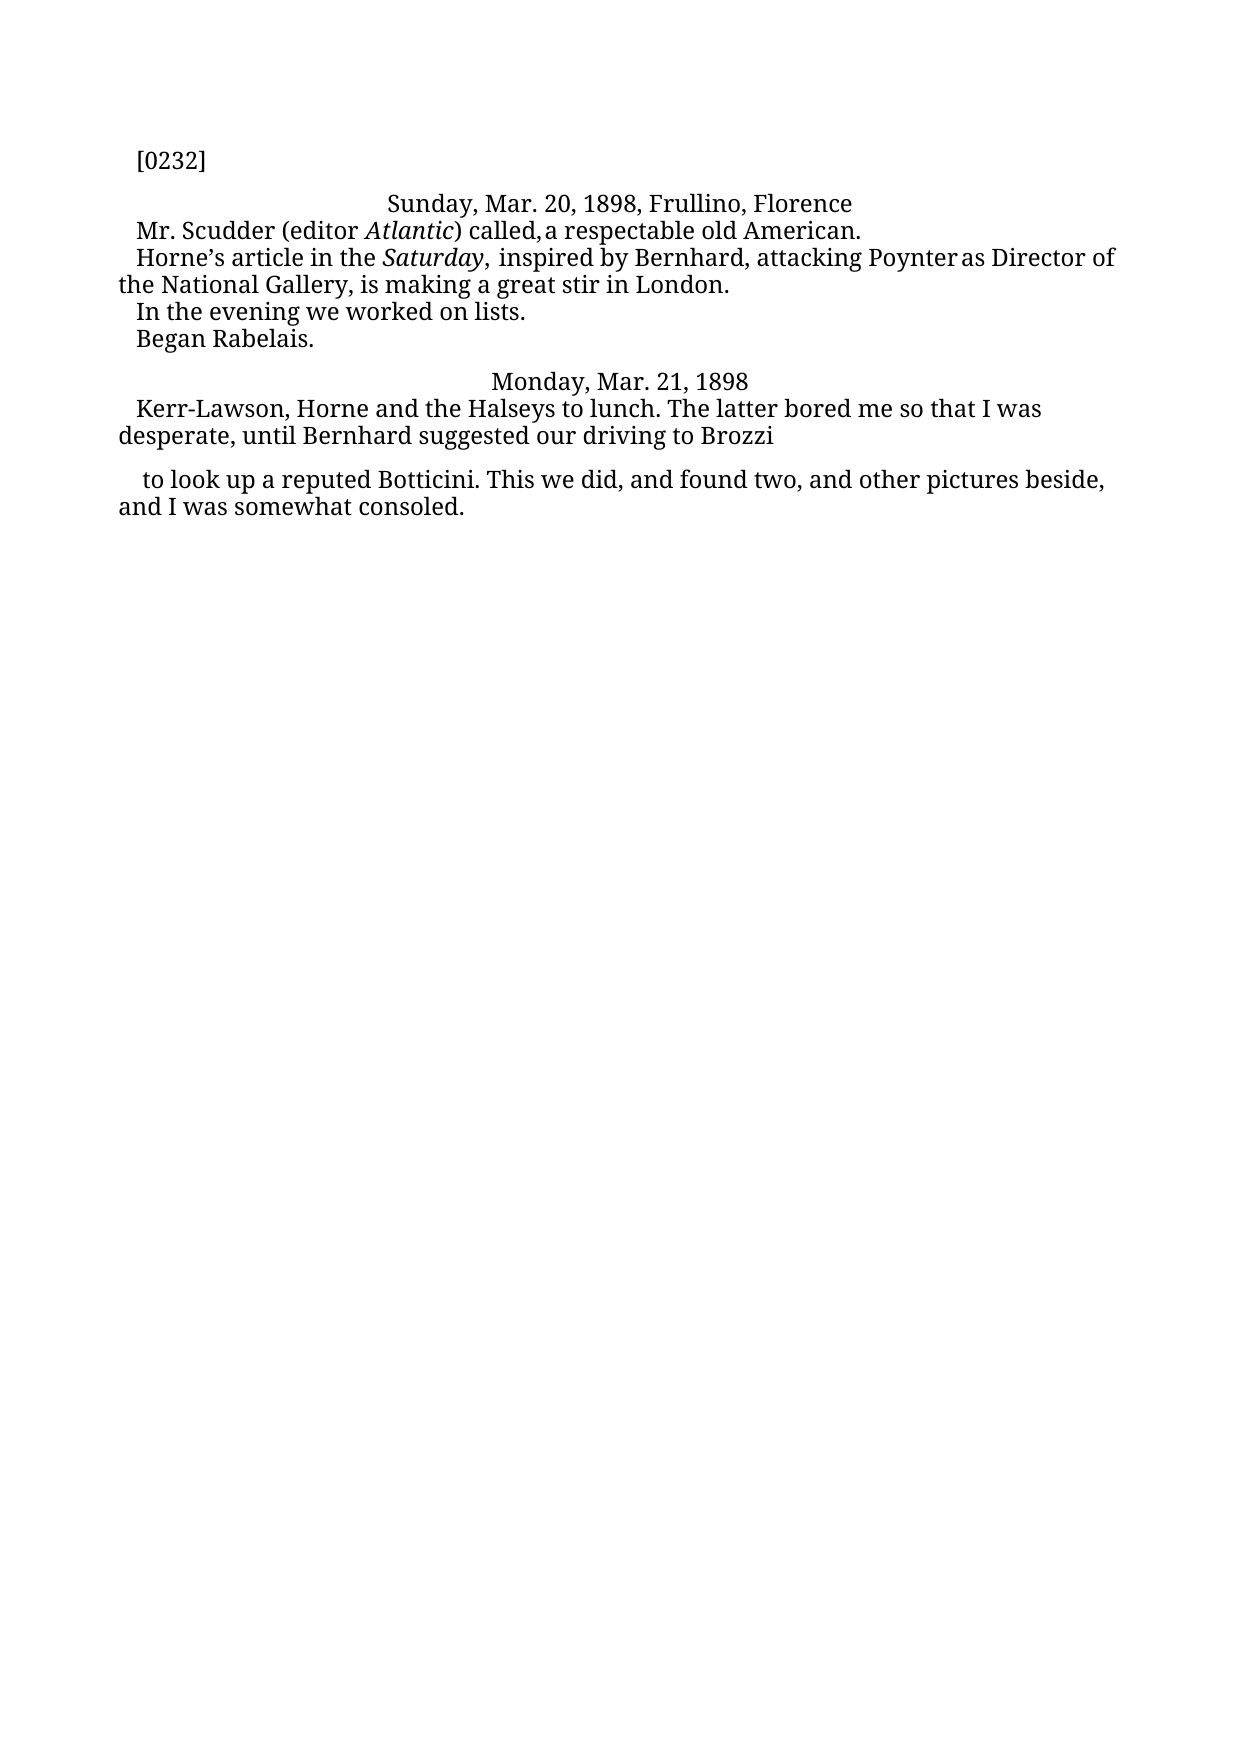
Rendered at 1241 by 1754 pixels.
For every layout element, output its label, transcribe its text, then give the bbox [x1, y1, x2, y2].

text In the evening we worked on lists. [118, 299, 1122, 326]
text to look up a reputed Botticini. This we did, and found two, and other pictures beside, and I was somewhat consoled. [118, 466, 1122, 521]
text Monday, Mar. 21, 1898 [118, 369, 1122, 396]
text Began Rabelais. [118, 326, 1122, 353]
text Sunday, Mar. 20, 1898, Frullino, Florence [118, 191, 1122, 217]
text Mr. Scudder (editor Atlantic) called, a respectable old American. [118, 217, 1122, 244]
text Kerr-Lawson, Horne and the Halseys to lunch. The latter bored me so that I was desperate, until Bernhard suggested our driving to Brozzi [118, 396, 1122, 450]
text Horne’s article in the Saturday, inspired by Bernhard, attacking Poynter as Director of the National Gallery, is making a great stir in London. [118, 244, 1122, 299]
text [0232] [118, 148, 1122, 175]
